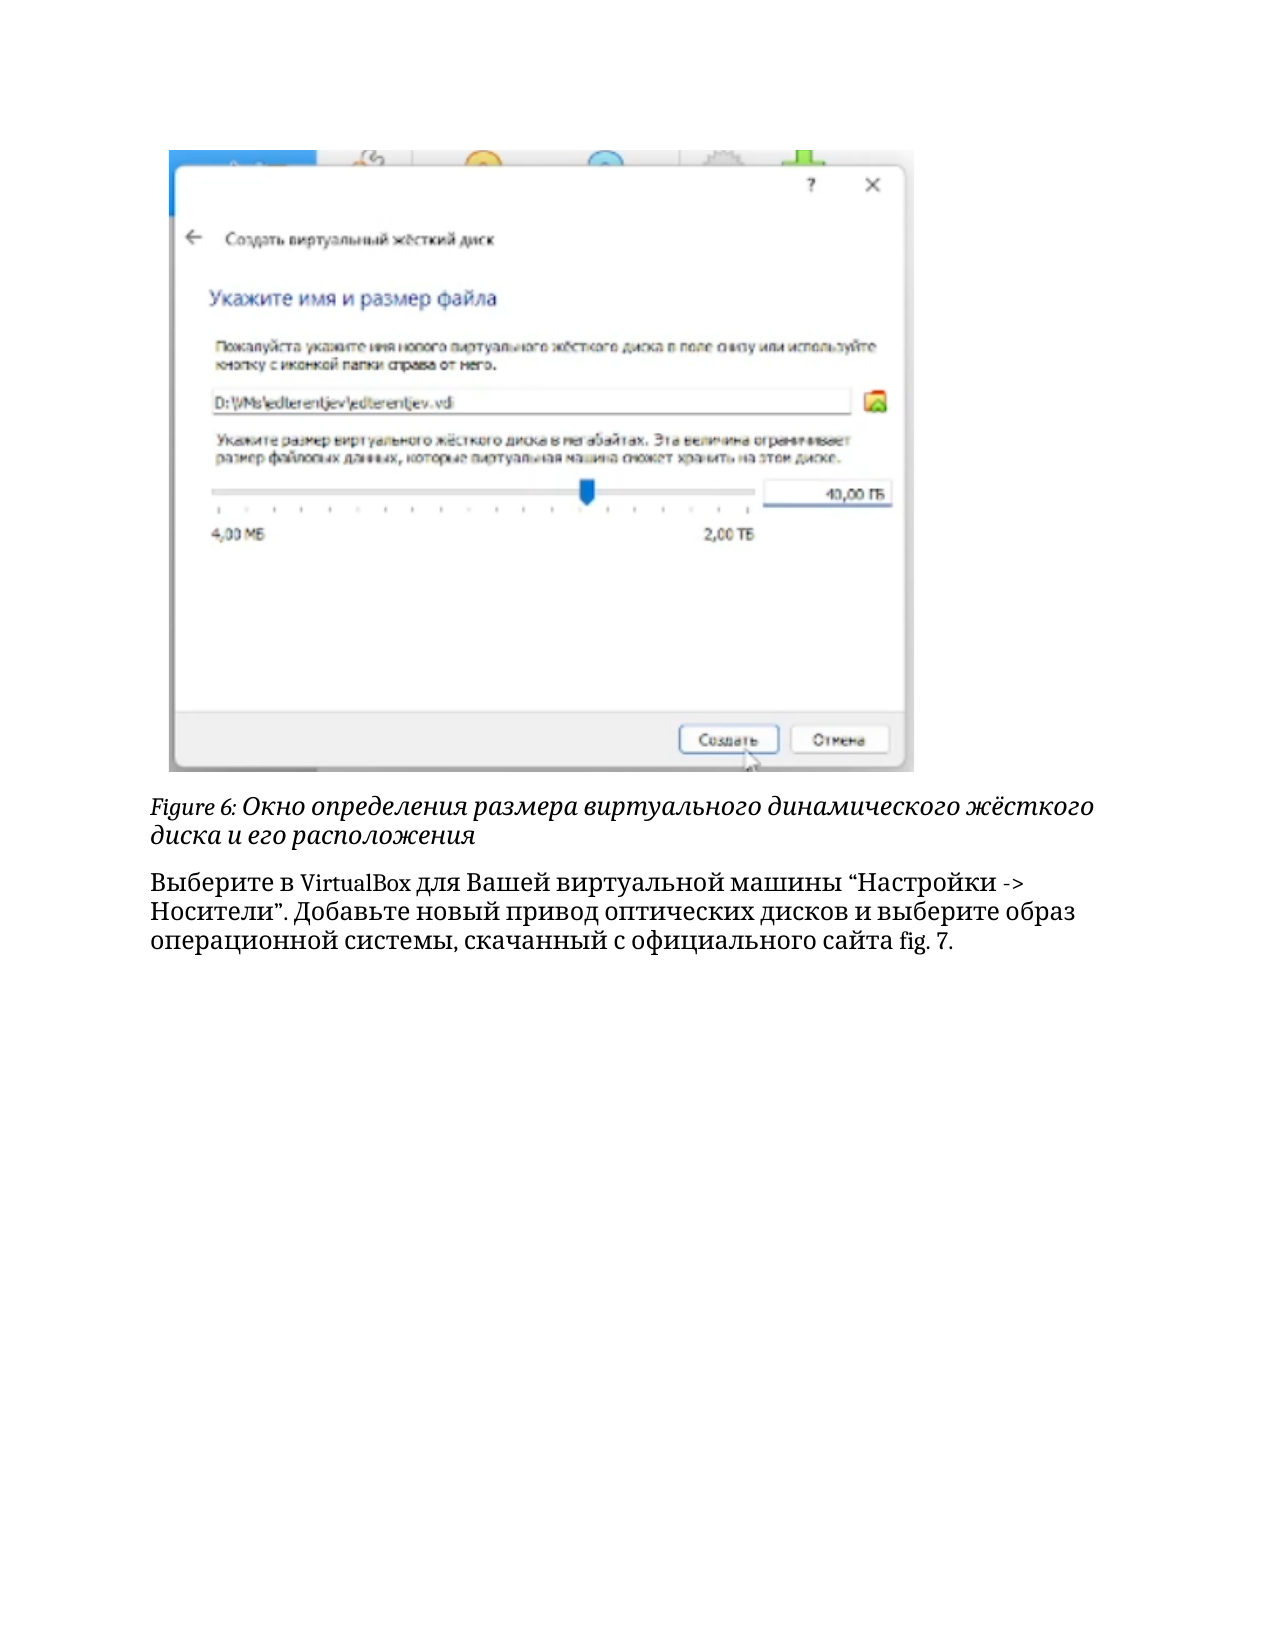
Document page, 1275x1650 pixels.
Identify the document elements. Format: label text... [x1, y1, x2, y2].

text Выберите в VirtualBox для Вашей виртуальной машины “Настройки -> Носители”. Добавьте новый привод оптических дисков и выберите образ операционной системы, скачанный с официального сайта fig. 7. [150, 869, 1125, 955]
text Figure 6: Окно определения размера виртуального динамического жёсткого диска и его расположения [150, 793, 1125, 850]
picture [168, 150, 915, 772]
